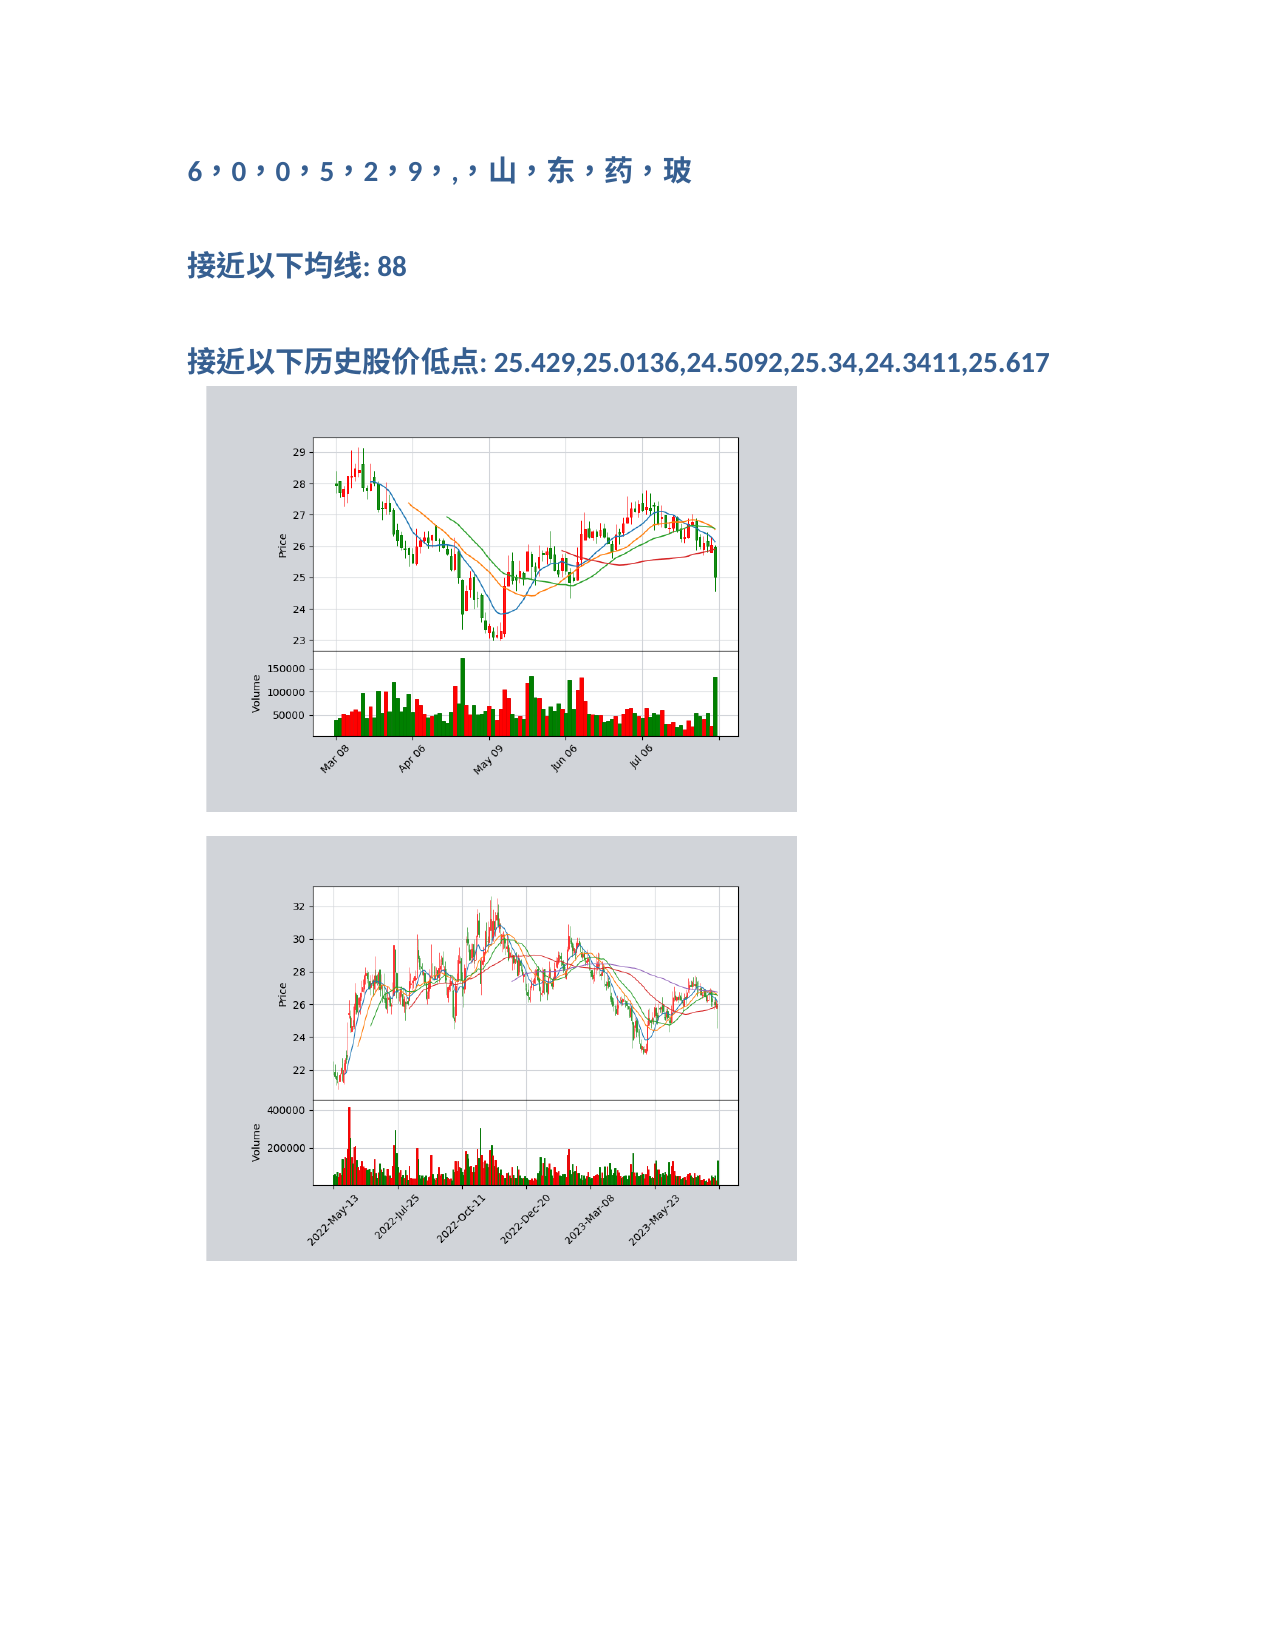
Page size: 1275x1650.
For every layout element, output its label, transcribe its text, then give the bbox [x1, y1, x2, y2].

subtitle 接近以下历史股价低点: 25.429,25.0136,24.5092,25.34,24.3411,25.617 [187, 341, 1087, 381]
subtitle 6，0，0，5，2，9，,，山，东，药，玻 [187, 150, 1087, 190]
picture [206, 836, 797, 1261]
subtitle 接近以下均线: 88 [187, 246, 1087, 285]
picture [206, 386, 797, 812]
